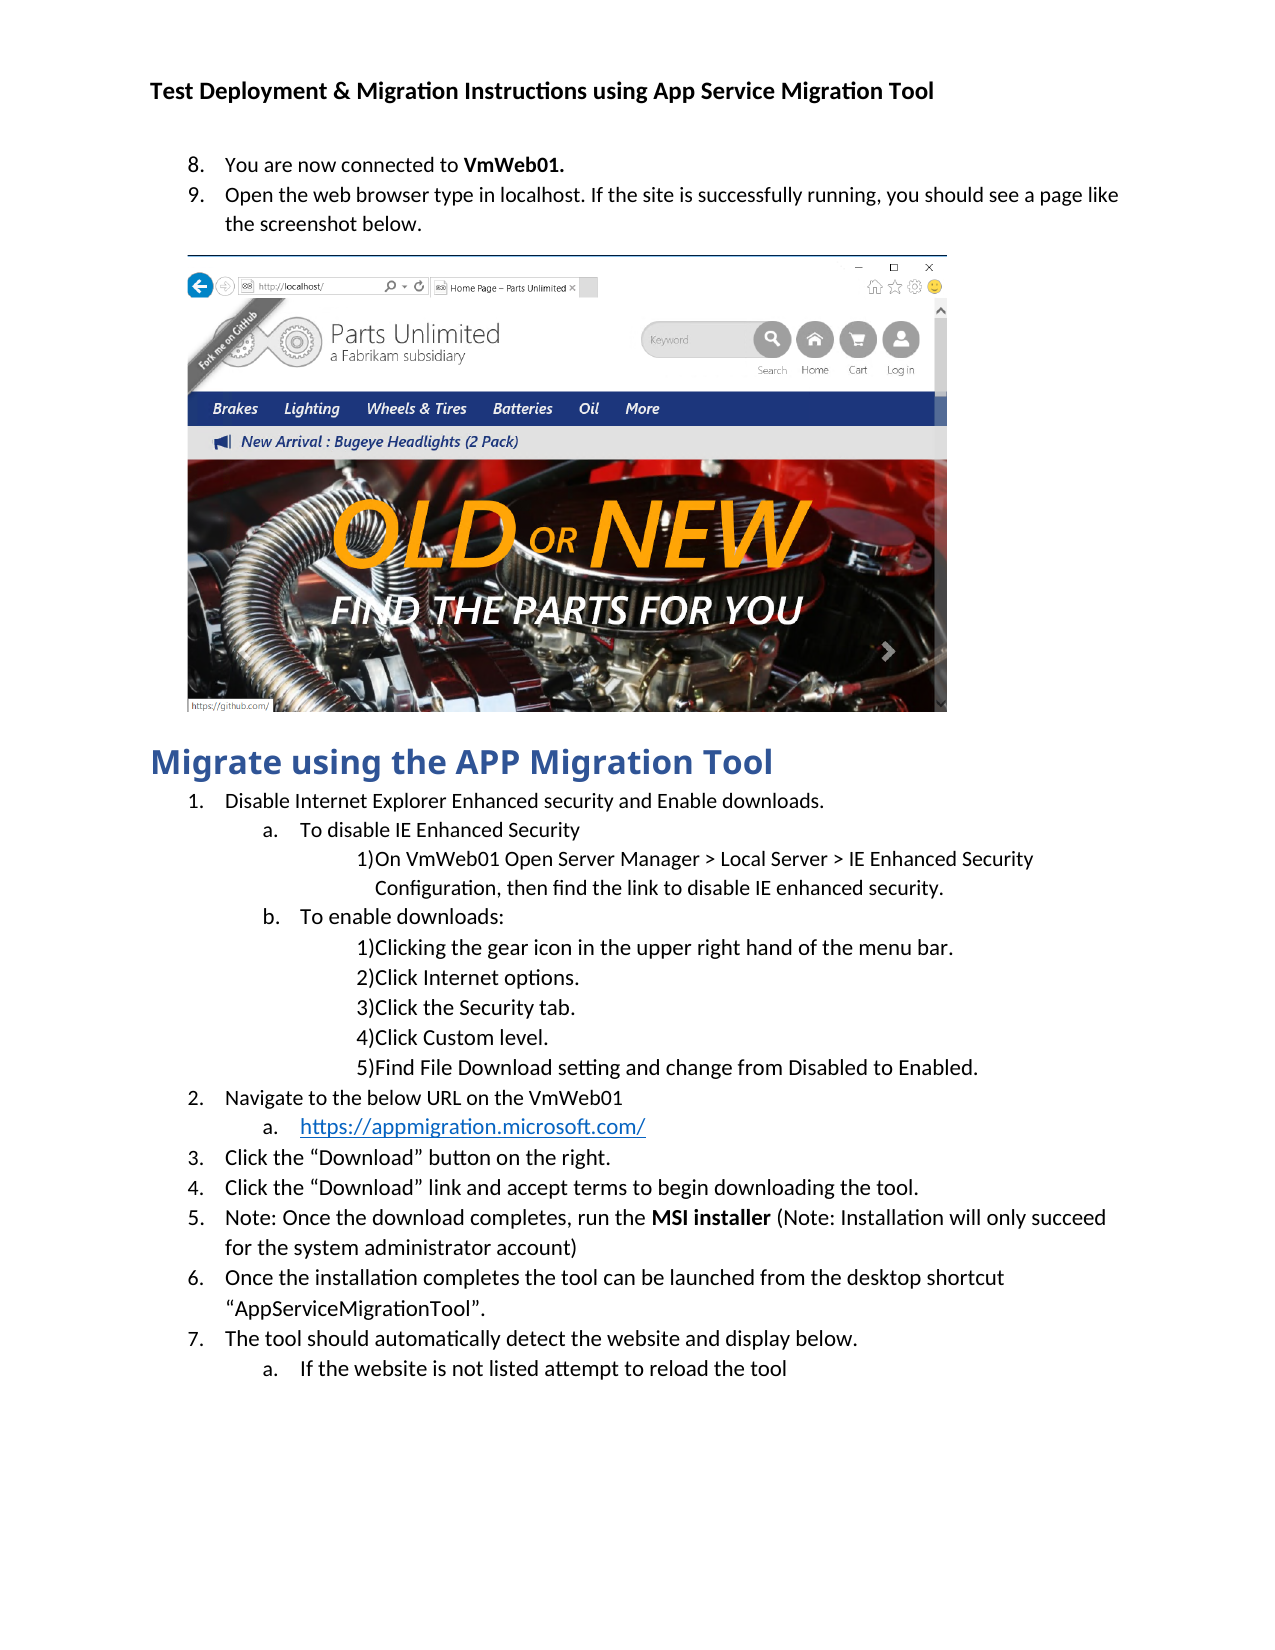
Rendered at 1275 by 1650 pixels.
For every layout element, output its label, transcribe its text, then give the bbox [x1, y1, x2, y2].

list Disable Internet Explorer Enhanced security and Enable downloads. [187, 787, 1125, 814]
list If the website is not listed attempt to reload the tool [262, 1354, 1125, 1382]
list Clicking the gear icon in the upper right hand of the menu bar. [356, 933, 1125, 961]
list To enable downloads: [262, 902, 1125, 931]
list On VmWeb01 Open Server Manager > Local Server > IE Enhanced Security Configuration, then find the link to disable IE enhanced security. [356, 845, 1125, 900]
list The tool should automatically detect the website and display below. [187, 1324, 1125, 1352]
list To disable IE Enhanced Security [262, 816, 1125, 843]
list Click the “Download” link and accept terms to begin downloading the tool. [187, 1173, 1125, 1201]
list You are now connected to VmWeb01. [187, 150, 1125, 178]
list Open the web browser type in localhost. If the site is successfully running, you should see a page like the screenshot below. [187, 180, 1125, 237]
list Once the installation completes the tool can be launched from the desktop shortcut “AppServiceMigrationTool”. [187, 1263, 1125, 1322]
list Click Internet options. [356, 963, 1125, 991]
list https://appmigration.microsoft.com/ [262, 1112, 1125, 1141]
list Navigate to the below URL on the VmWeb01 [187, 1084, 1125, 1110]
list Find File Download setting and change from Disabled to Enabled. [356, 1053, 1125, 1082]
picture [194, 281, 206, 292]
list Note: Once the download completes, run the MSI installer (Note: Installation will only succeed for the system administrator account) [187, 1203, 1125, 1261]
subtitle Migrate using the APP Migration Tool [150, 738, 1125, 784]
list Click the Security tab. [356, 993, 1125, 1021]
list Click the “Download” button on the right. [187, 1143, 1125, 1171]
picture [187, 255, 947, 712]
list Click Custom level. [356, 1023, 1125, 1051]
